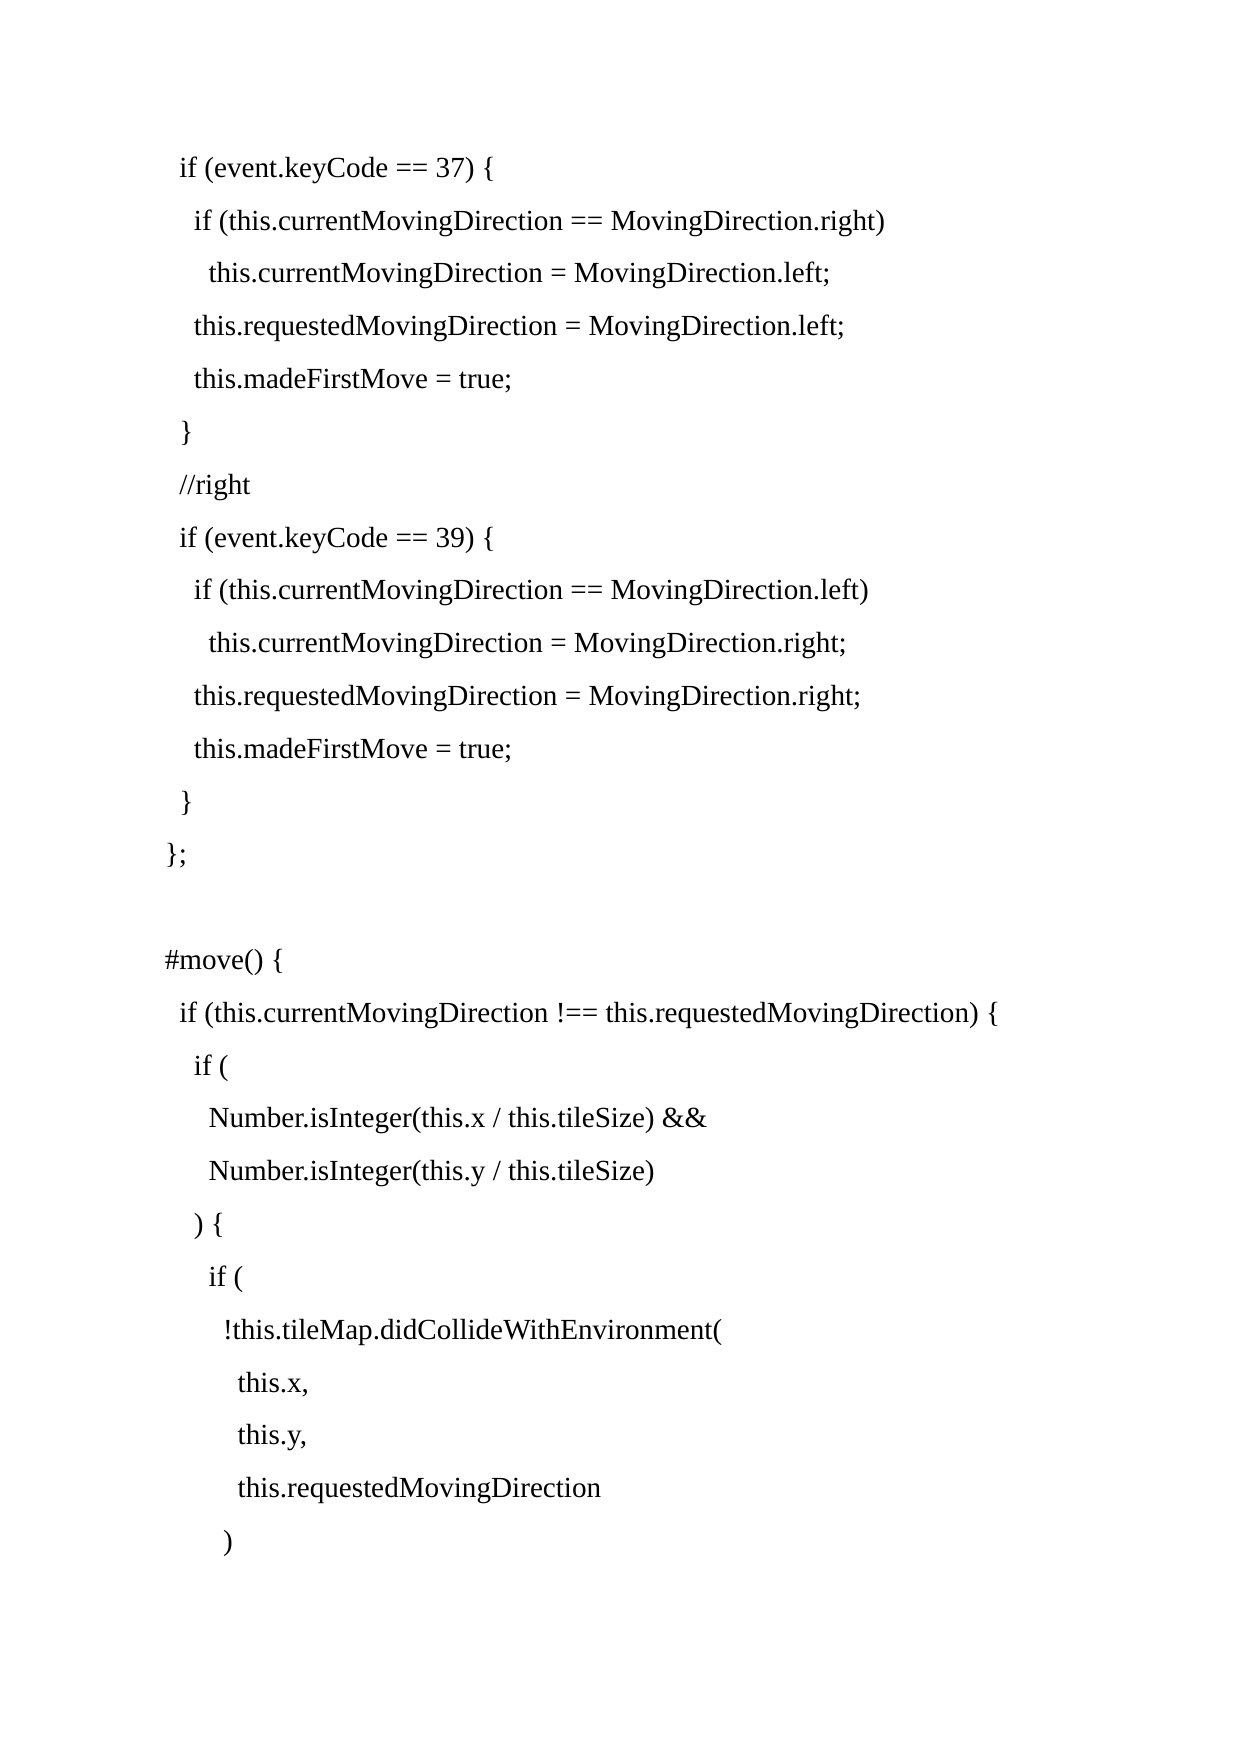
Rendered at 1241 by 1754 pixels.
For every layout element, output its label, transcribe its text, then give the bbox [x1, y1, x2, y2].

text this.requestedMovingDirection [150, 1470, 1090, 1504]
text this.requestedMovingDirection = MovingDirection.left; [150, 308, 1090, 342]
text !this.tileMap.didCollideWithEnvironment( [150, 1312, 1090, 1345]
text this.y, [150, 1417, 1090, 1451]
text } [150, 414, 1090, 448]
text this.x, [150, 1365, 1090, 1398]
text this.requestedMovingDirection = MovingDirection.right; [150, 678, 1090, 712]
text #move() { [150, 942, 1090, 976]
text } [150, 784, 1090, 817]
text if (this.currentMovingDirection == MovingDirection.right) [150, 203, 1090, 236]
text if ( [150, 1259, 1090, 1293]
text this.madeFirstMove = true; [150, 731, 1090, 764]
text if (event.keyCode == 37) { [150, 150, 1090, 183]
text if ( [150, 1048, 1090, 1081]
text Number.isInteger(this.y / this.tileSize) [150, 1153, 1090, 1187]
text ) { [150, 1206, 1090, 1240]
text this.currentMovingDirection = MovingDirection.left; [150, 256, 1090, 289]
text }; [150, 837, 1090, 870]
text if (this.currentMovingDirection == MovingDirection.left) [150, 572, 1090, 606]
text //right [150, 467, 1090, 500]
text if (this.currentMovingDirection !== this.requestedMovingDirection) { [150, 995, 1090, 1028]
text ) [150, 1523, 1090, 1557]
text Number.isInteger(this.x / this.tileSize) && [150, 1101, 1090, 1134]
text if (event.keyCode == 39) { [150, 520, 1090, 553]
text this.currentMovingDirection = MovingDirection.right; [150, 625, 1090, 659]
text this.madeFirstMove = true; [150, 361, 1090, 395]
